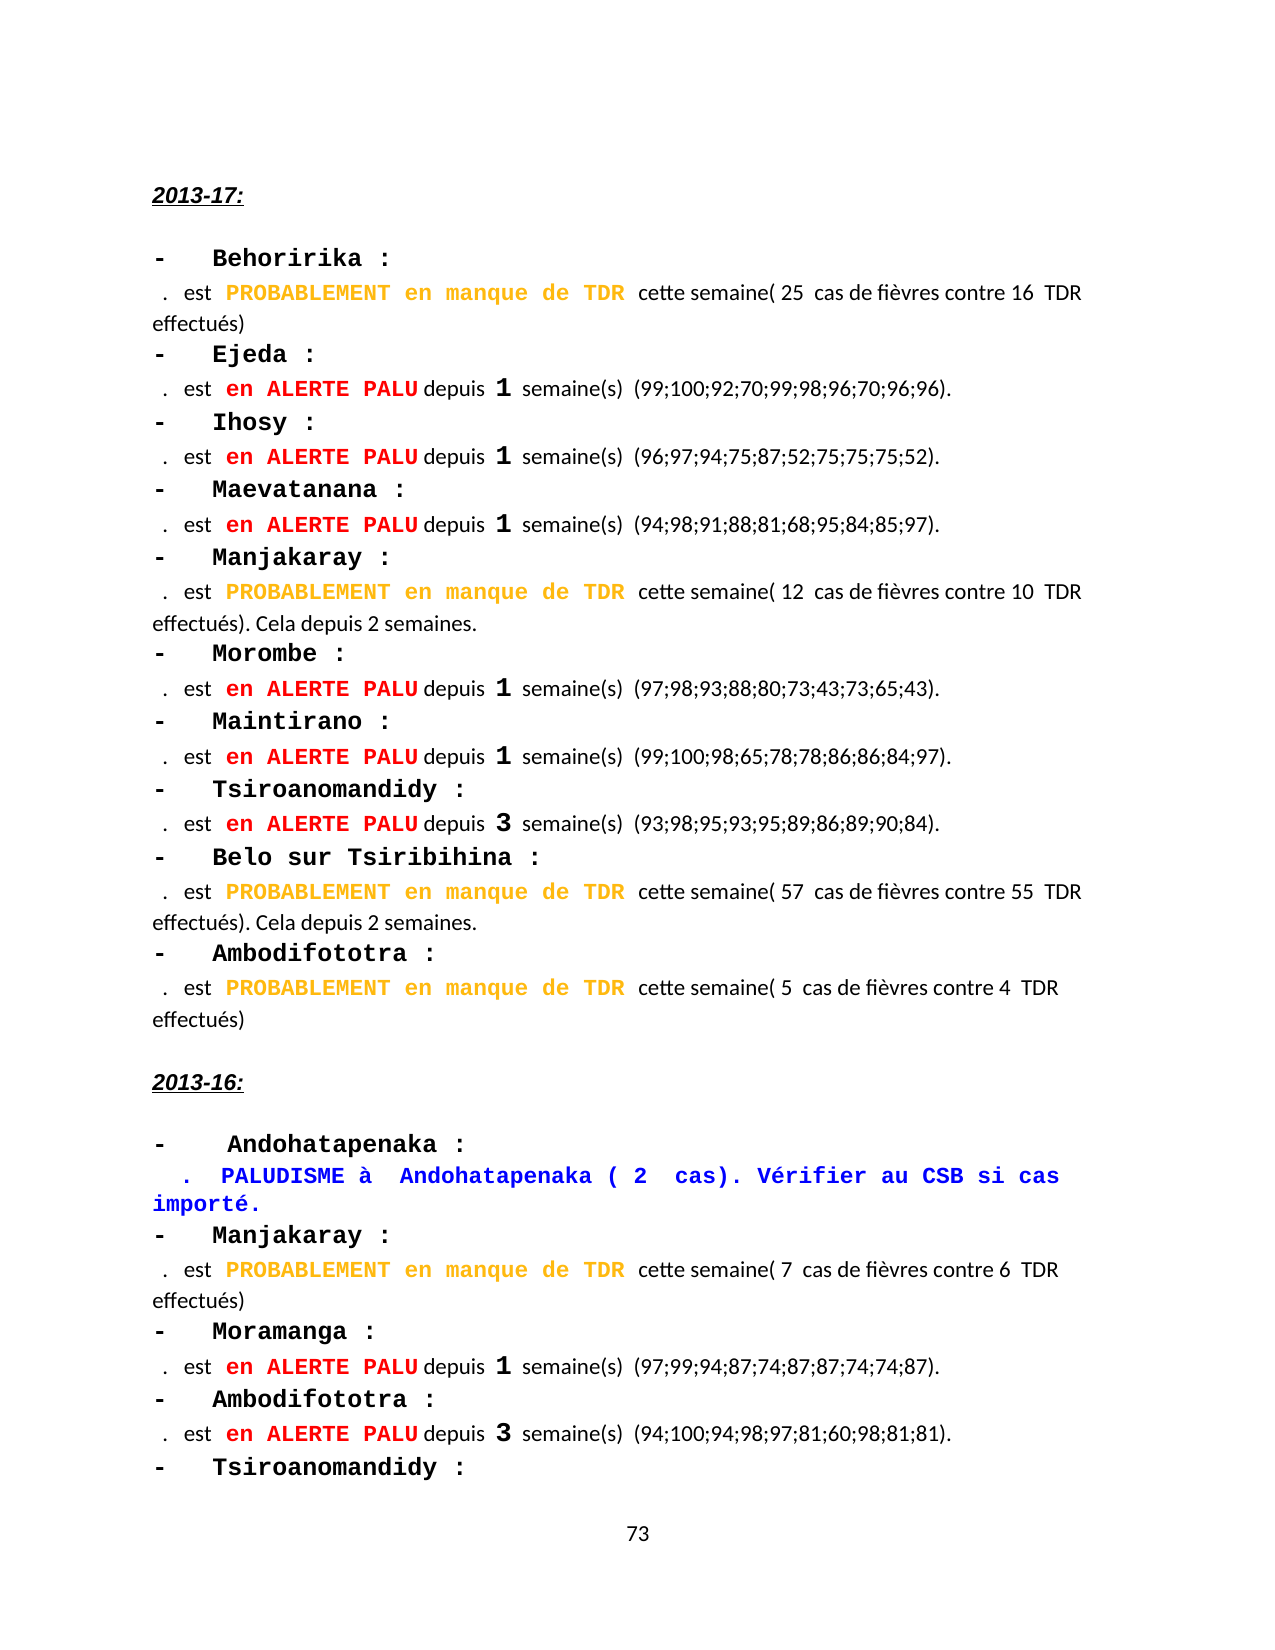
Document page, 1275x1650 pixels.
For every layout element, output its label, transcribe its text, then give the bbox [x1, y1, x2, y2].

text . est en ALERTE PALU depuis 3 semaine(s) (94;100;94;98;97;81;60;98;81;81). [152, 1419, 1123, 1450]
text - Ejeda : [152, 341, 1123, 370]
text - Manjakaray : [152, 545, 1123, 573]
text - Tsiroanomandidy : [152, 777, 1123, 805]
text - Tsiroanomandidy : [152, 1454, 1123, 1483]
text . est en ALERTE PALU depuis 1 semaine(s) (96;97;94;75;87;52;75;75;75;52). [152, 442, 1123, 472]
text - Behoririka : [152, 245, 1123, 273]
text - Belo sur Tsiribihina : [152, 844, 1123, 873]
text 2013-16: [152, 1069, 1123, 1096]
text - Morombe : [152, 641, 1123, 669]
text . est en ALERTE PALU depuis 1 semaine(s) (99;100;98;65;78;78;86;86;84;97). [152, 741, 1123, 772]
text . PALUDISME à Andohatapenaka ( 2 cas). Vérifier au CSB si cas importé. [152, 1165, 1123, 1218]
text . est en ALERTE PALU depuis 1 semaine(s) (94;98;91;88;81;68;95;84;85;97). [152, 509, 1123, 540]
text 2013-17: [152, 182, 1123, 209]
text . est PROBABLEMENT en manque de TDR cette semaine( 57 cas de fièvres contre 55 TDR effectués). Cela depuis 2 semaines. [152, 877, 1123, 936]
text - Moramanga : [152, 1319, 1123, 1347]
text . est PROBABLEMENT en manque de TDR cette semaine( 7 cas de fièvres contre 6 TDR effectués) [152, 1255, 1123, 1314]
text . est en ALERTE PALU depuis 1 semaine(s) (97;98;93;88;80;73;43;73;65;43). [152, 674, 1123, 704]
text . est PROBABLEMENT en manque de TDR cette semaine( 5 cas de fièvres contre 4 TDR effectués) [152, 973, 1123, 1033]
text - Maintirano : [152, 709, 1123, 737]
text - Manjakaray : [152, 1223, 1123, 1251]
text . est PROBABLEMENT en manque de TDR cette semaine( 12 cas de fièvres contre 10 TDR effectués). Cela depuis 2 semaines. [152, 577, 1123, 637]
text . est en ALERTE PALU depuis 1 semaine(s) (97;99;94;87;74;87;87;74;74;87). [152, 1351, 1123, 1382]
text . est en ALERTE PALU depuis 1 semaine(s) (99;100;92;70;99;98;96;70;96;96). [152, 374, 1123, 405]
text - Ihosy : [152, 409, 1123, 437]
text . est PROBABLEMENT en manque de TDR cette semaine( 25 cas de fièvres contre 16 TDR effectués) [152, 278, 1123, 337]
text - Ambodifototra : [152, 1387, 1123, 1415]
text . est en ALERTE PALU depuis 3 semaine(s) (93;98;95;93;95;89;86;89;90;84). [152, 809, 1123, 840]
text - Maevatanana : [152, 477, 1123, 505]
text - Ambodifototra : [152, 941, 1123, 969]
text - Andohatapenaka : [152, 1132, 1123, 1160]
